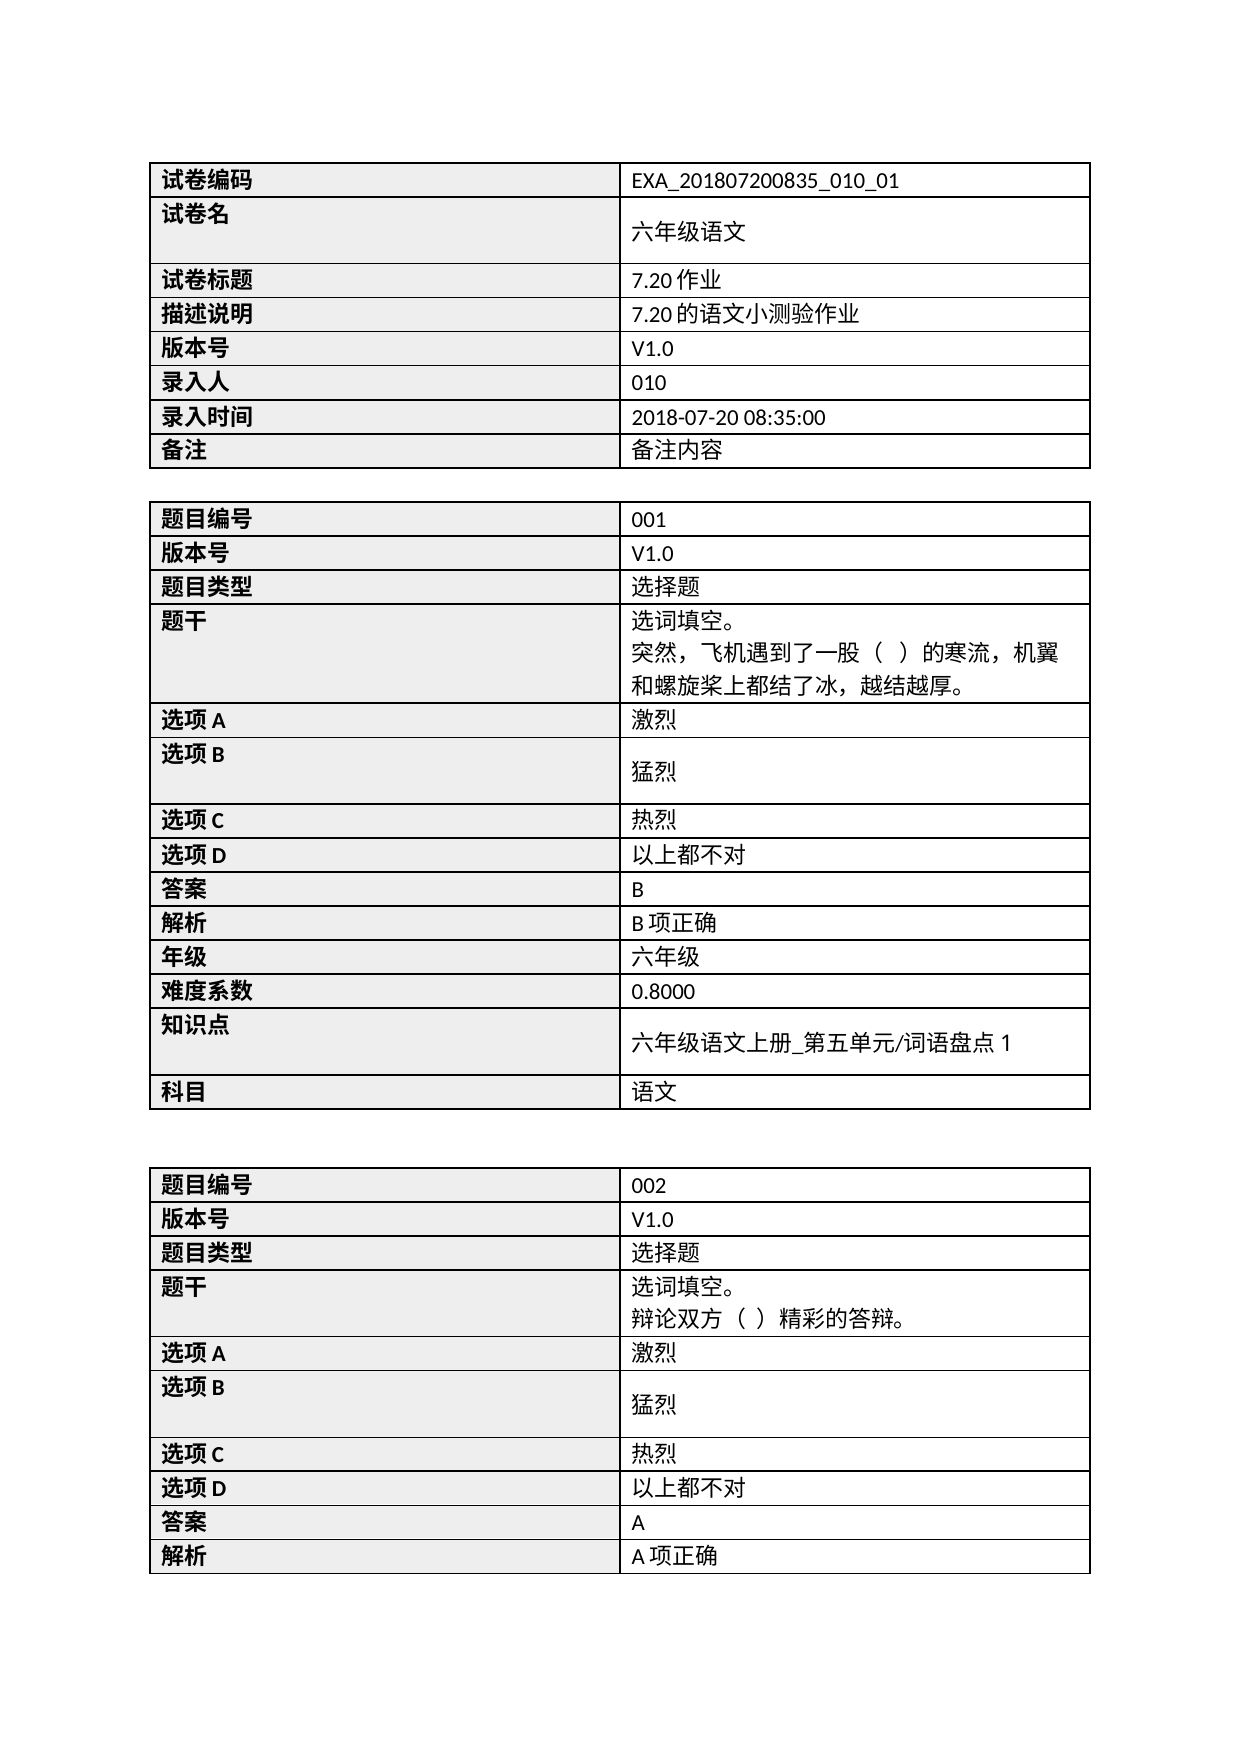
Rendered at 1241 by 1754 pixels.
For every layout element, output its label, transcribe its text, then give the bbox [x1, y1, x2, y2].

table_cell 选项B [151, 738, 619, 803]
table_cell 选择题 [621, 571, 1089, 603]
table_cell 版本号 [151, 332, 619, 365]
table_cell 热烈 [621, 1438, 1089, 1470]
table_cell 版本号 [151, 537, 619, 569]
table_cell 难度系数 [151, 975, 619, 1007]
table_header 001 [621, 503, 1089, 535]
table_cell 以上都不对 [621, 1472, 1089, 1504]
table_cell 语文 [621, 1076, 1089, 1108]
table_cell 激烈 [621, 704, 1089, 736]
table_cell 题干 [151, 1271, 619, 1336]
table_cell 2018-07-20 08:35:00 [621, 401, 1089, 433]
table_cell 备注 [151, 435, 619, 467]
table_cell 热烈 [621, 805, 1089, 837]
table_cell 六年级语文 [621, 198, 1089, 263]
table_cell 解析 [151, 907, 619, 939]
table_cell 年级 [151, 941, 619, 973]
table_cell 版本号 [151, 1203, 619, 1235]
table_cell 选词填空。 辩论双方（ ）精彩的答辩。 [621, 1271, 1089, 1336]
table_cell 选项B [151, 1371, 619, 1436]
table_cell 7.20的语文小测验作业 [621, 298, 1089, 331]
table_cell 答案 [151, 1506, 619, 1538]
table_cell 猛烈 [621, 1371, 1089, 1436]
table_cell 试卷名 [151, 198, 619, 263]
table_cell 题干 [151, 605, 619, 702]
table_cell A项正确 [621, 1540, 1089, 1573]
table_header EXA_201807200835_010_01 [621, 164, 1089, 196]
table_header 题目编号 [151, 1169, 619, 1201]
table_cell 选项C [151, 805, 619, 837]
table_cell 六年级 [621, 941, 1089, 973]
table_cell 选择题 [621, 1237, 1089, 1269]
table_cell 录入人 [151, 366, 619, 399]
table_cell B [621, 873, 1089, 905]
table_header 试卷编码 [151, 164, 619, 196]
table_cell V1.0 [621, 1203, 1089, 1235]
table_header 002 [621, 1169, 1089, 1201]
table_cell 选项A [151, 1337, 619, 1370]
table_cell B项正确 [621, 907, 1089, 939]
table_cell 选项D [151, 839, 619, 871]
table_cell 7.20作业 [621, 264, 1089, 297]
table_cell 描述说明 [151, 298, 619, 331]
table_cell 选项A [151, 704, 619, 736]
table_cell 备注内容 [621, 435, 1089, 467]
table_header 题目编号 [151, 503, 619, 535]
table_cell 答案 [151, 873, 619, 905]
table_cell 0.8000 [621, 975, 1089, 1007]
table_cell 录入时间 [151, 401, 619, 433]
table_cell 010 [621, 366, 1089, 399]
table_cell 科目 [151, 1076, 619, 1108]
table_cell 题目类型 [151, 1237, 619, 1269]
table_cell 解析 [151, 1540, 619, 1573]
table_cell 选词填空。 突然，飞机遇到了一股（ ）的寒流，机翼和螺旋桨上都结了冰，越结越厚。 [621, 605, 1089, 702]
table_cell 激烈 [621, 1337, 1089, 1370]
table_cell 试卷标题 [151, 264, 619, 297]
table_cell 以上都不对 [621, 839, 1089, 871]
table_cell V1.0 [621, 332, 1089, 365]
table_cell V1.0 [621, 537, 1089, 569]
table_cell 选项D [151, 1472, 619, 1504]
table_cell 猛烈 [621, 738, 1089, 803]
table_cell A [621, 1506, 1089, 1538]
table_cell 选项C [151, 1438, 619, 1470]
table_cell 知识点 [151, 1009, 619, 1074]
table_cell 六年级语文上册_第五单元/词语盘点1 [621, 1009, 1089, 1074]
table_cell 题目类型 [151, 571, 619, 603]
